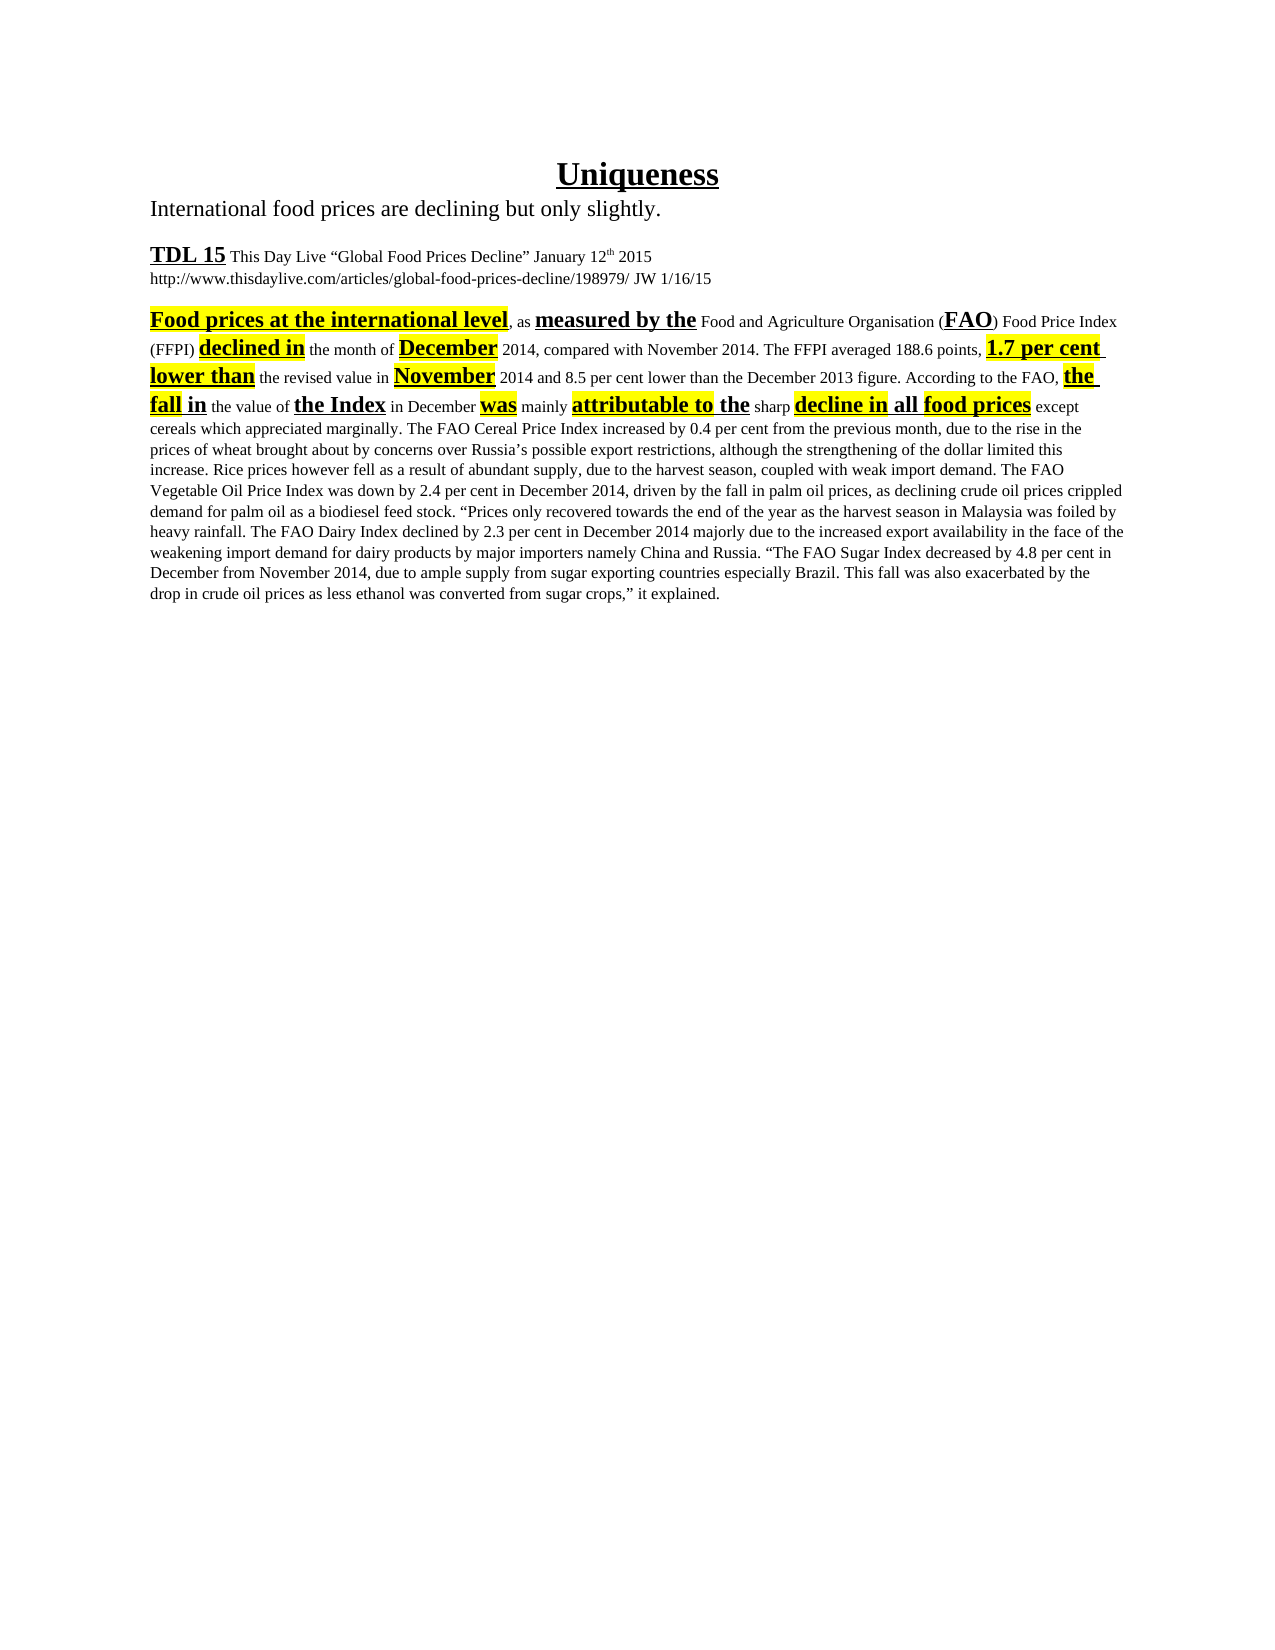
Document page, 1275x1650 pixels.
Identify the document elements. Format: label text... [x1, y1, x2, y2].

text TDL 15 This Day Live “Global Food Prices Decline” January 12th 2015 http://www.thisdaylive.com/articles/global-food-prices-decline/198979/ JW 1/16/15 [150, 241, 1125, 288]
text International food prices are declining but only slightly. [150, 196, 1125, 222]
subtitle Uniqueness [150, 154, 1125, 192]
text Food prices at the international level, as measured by the Food and Agriculture Organisation (FAO) Food Price Index (FFPI) declined in the month of December 2014, compared with November 2014. The FFPI averaged 188.6 points, 1.7 per cent lower than the revised value in November 2014 and 8.5 per cent lower than the December 2013 figure. According to the FAO, the fall in the value of the Index in December was mainly attributable to the sharp decline in all food prices except cereals which appreciated marginally. The FAO Cereal Price Index increased by 0.4 per cent from the previous month, due to the rise in the prices of wheat brought about by concerns over Russia’s possible export restrictions, although the strengthening of the dollar limited this increase. Rice prices however fell as a result of abundant supply, due to the harvest season, coupled with weak import demand. The FAO Vegetable Oil Price Index was down by 2.4 per cent in December 2014, driven by the fall in palm oil prices, as declining crude oil prices crippled demand for palm oil as a biodiesel feed stock. “Prices only recovered towards the end of the year as the harvest season in Malaysia was foiled by heavy rainfall. The FAO Dairy Index declined by 2.3 per cent in December 2014 majorly due to the increased export availability in the face of the weakening import demand for dairy products by major importers namely China and Russia. “The FAO Sugar Index decreased by 4.8 per cent in December from November 2014, due to ample supply from sugar exporting countries especially Brazil. This fall was also exacerbated by the drop in crude oil prices as less ethanol was converted from sugar crops,” it explained. [150, 306, 1125, 603]
